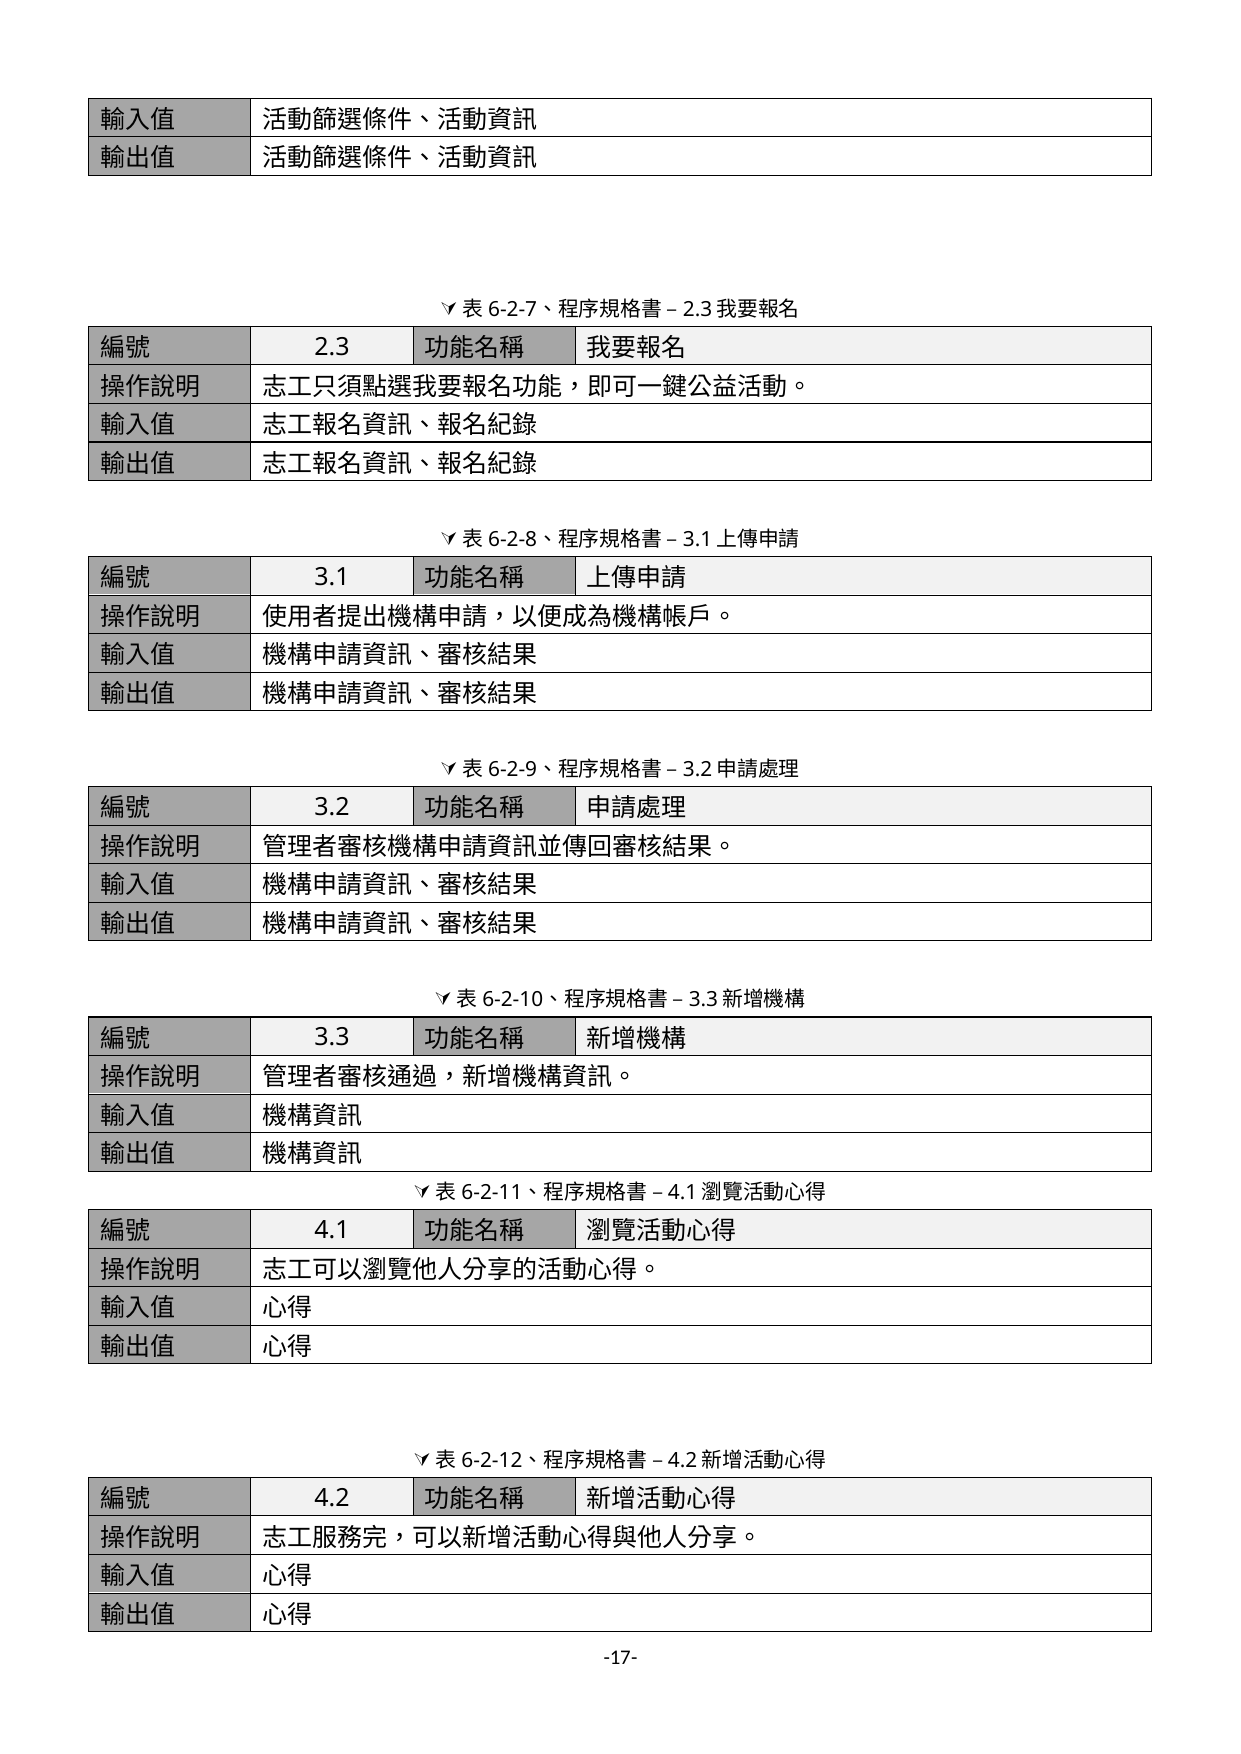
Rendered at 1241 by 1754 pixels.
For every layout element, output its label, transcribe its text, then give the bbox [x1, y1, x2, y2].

table_cell 4.2 [251, 1478, 413, 1515]
table_cell 4.1 [251, 1210, 413, 1248]
table_cell 操作說明 [89, 826, 250, 863]
table_cell 編號 [89, 1018, 250, 1055]
table_cell 功能名稱 [414, 557, 575, 594]
table_cell 心得 [251, 1594, 1151, 1631]
table_cell 申請處理 [576, 787, 1151, 825]
table_header 表 6-2-12、程序規格書 – 4.2新增活動心得 [89, 1439, 1151, 1477]
table_cell 我要報名 [576, 327, 1151, 364]
table_header 表 6-2-10、程序規格書 – 3.3新增機構 [89, 979, 1151, 1016]
table_cell 編號 [89, 1210, 250, 1248]
table_cell 輸入值 [89, 404, 250, 441]
table_cell 輸入值 [89, 864, 250, 902]
table_cell 操作說明 [89, 1056, 250, 1093]
table_cell 功能名稱 [414, 1018, 575, 1055]
table_cell 機構申請資訊、審核結果 [251, 903, 1151, 940]
table_cell 機構資訊 [251, 1095, 1151, 1132]
table_cell 編號 [89, 1478, 250, 1515]
table_cell 功能名稱 [414, 327, 575, 364]
table_cell 管理者審核通過，新增機構資訊。 [251, 1056, 1151, 1093]
table_header 表 6-2-8、程序規格書 – 3.1上傳申請 [89, 519, 1151, 556]
table_cell 心得 [251, 1326, 1151, 1363]
table_cell 3.2 [251, 787, 413, 825]
table_cell 編號 [89, 327, 250, 364]
table_cell 操作說明 [89, 1249, 250, 1286]
table_cell 輸入值 [89, 1555, 250, 1592]
table_cell 心得 [251, 1555, 1151, 1592]
table_cell 志工服務完，可以新增活動心得與他人分享。 [251, 1516, 1151, 1554]
table_cell 功能名稱 [414, 787, 575, 825]
table_cell 操作說明 [89, 1516, 250, 1554]
table_cell 輸出值 [89, 903, 250, 940]
table_cell 新增活動心得 [576, 1478, 1151, 1515]
table_cell 志工報名資訊、報名紀錄 [251, 443, 1151, 480]
table_cell 機構申請資訊、審核結果 [251, 634, 1151, 672]
table_cell 輸出值 [89, 1594, 250, 1631]
table_cell 輸入值 [89, 99, 250, 136]
table_header 表 6-2-11、程序規格書 – 4.1瀏覽活動心得 [89, 1172, 1151, 1209]
table_header 表 6-2-9、程序規格書 – 3.2申請處理 [89, 749, 1151, 786]
table_cell 功能名稱 [414, 1478, 575, 1515]
table_cell 功能名稱 [414, 1210, 575, 1248]
table_header 表 6-2-7、程序規格書 – 2.3我要報名 [89, 288, 1151, 326]
table_cell 輸入值 [89, 634, 250, 672]
table_cell 機構資訊 [251, 1133, 1151, 1171]
table_cell 志工可以瀏覽他人分享的活動心得。 [251, 1249, 1151, 1286]
table_cell 3.1 [251, 557, 413, 594]
table_cell 瀏覽活動心得 [576, 1210, 1151, 1248]
table_cell 3.3 [251, 1018, 413, 1055]
table_cell 上傳申請 [576, 557, 1151, 594]
table_cell 機構申請資訊、審核結果 [251, 864, 1151, 902]
table_cell 2.3 [251, 327, 413, 364]
table_cell 輸出值 [89, 443, 250, 480]
table_cell 輸出值 [89, 137, 250, 175]
table_cell 輸出值 [89, 1133, 250, 1171]
table_cell 志工報名資訊、報名紀錄 [251, 404, 1151, 441]
table_cell 志工只須點選我要報名功能，即可一鍵公益活動。 [251, 365, 1151, 403]
table_cell 編號 [89, 787, 250, 825]
table_cell 輸入值 [89, 1095, 250, 1132]
table_cell 輸入值 [89, 1287, 250, 1325]
table_cell 活動篩選條件、活動資訊 [251, 99, 1151, 136]
table_cell 輸出值 [89, 673, 250, 710]
table_cell 機構申請資訊、審核結果 [251, 673, 1151, 710]
table_cell 編號 [89, 557, 250, 594]
table_cell 管理者審核機構申請資訊並傳回審核結果。 [251, 826, 1151, 863]
table_cell 使用者提出機構申請，以便成為機構帳戶。 [251, 596, 1151, 633]
table_cell 操作說明 [89, 596, 250, 633]
table_cell 新增機構 [576, 1018, 1151, 1055]
table_cell 心得 [251, 1287, 1151, 1325]
table_cell 輸出值 [89, 1326, 250, 1363]
table_cell 活動篩選條件、活動資訊 [251, 137, 1151, 175]
table_cell 操作說明 [89, 365, 250, 403]
